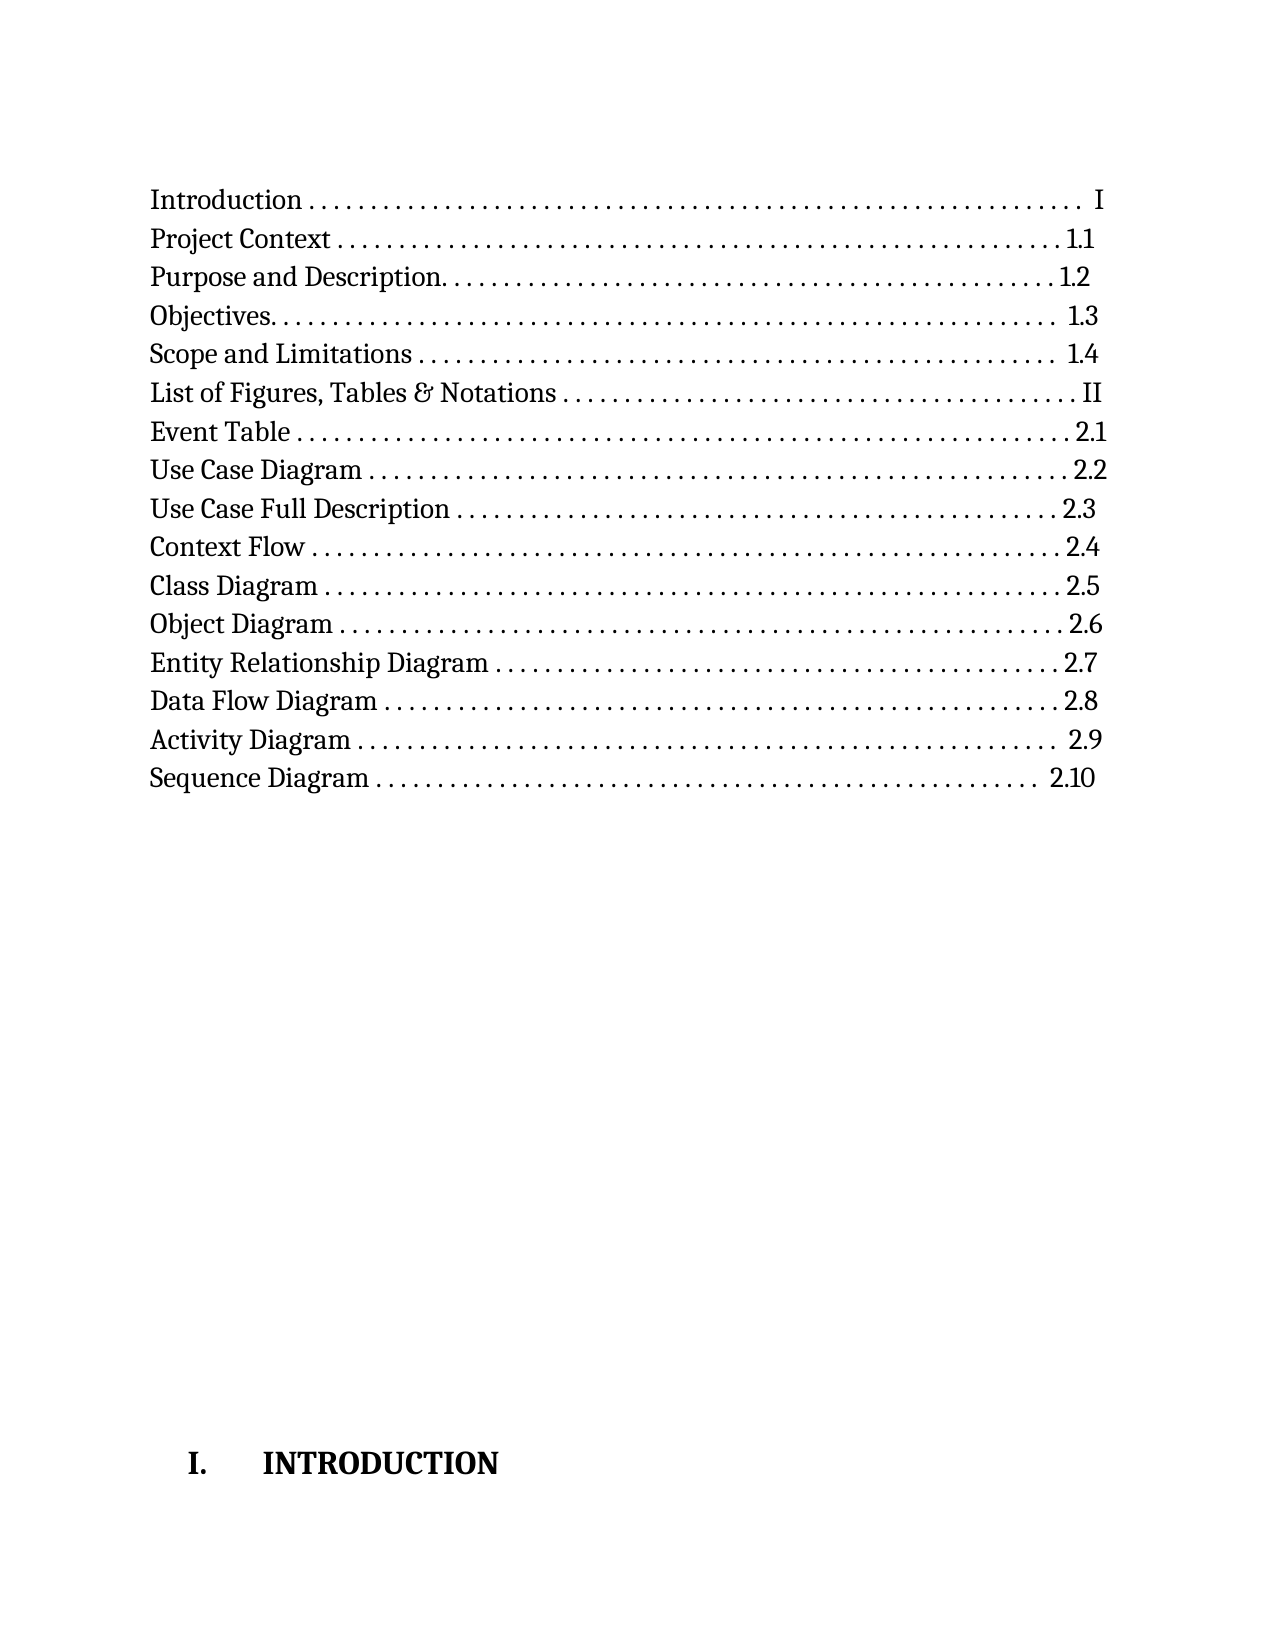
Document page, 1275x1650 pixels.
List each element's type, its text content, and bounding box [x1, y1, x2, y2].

list INTRODUCTION [187, 1445, 1125, 1483]
text Introduction . . . . . . . . . . . . . . . . . . . . . . . . . . . . . . . . . . . . . . . . . . . . . . . . . . . . . . . . . . . . . . . I Project Context . . . . . . . . . . . . . . . . . . . . . . . . . . . . . . . . . . . . . . . . . . . . . . . . . . . . . . . . . . . 1.1 Purpose and Description. . . . . . . . . . . . . . . . . . . . . . . . . . . . . . . . . . . . . . . . . . . . . . . . . . 1.2 Objectives. . . . . . . . . . . . . . . . . . . . . . . . . . . . . . . . . . . . . . . . . . . . . . . . . . . . . . . . . . . . . . . . 1.3 Scope and Limitations . . . . . . . . . . . . . . . . . . . . . . . . . . . . . . . . . . . . . . . . . . . . . . . . . . . . 1.4 List of Figures, Tables & Notations . . . . . . . . . . . . . . . . . . . . . . . . . . . . . . . . . . . . . . . . . . II Event Table . . . . . . . . . . . . . . . . . . . . . . . . . . . . . . . . . . . . . . . . . . . . . . . . . . . . . . . . . . . . . . . 2.1 Use Case Diagram . . . . . . . . . . . . . . . . . . . . . . . . . . . . . . . . . . . . . . . . . . . . . . . . . . . . . . . . . 2.2 Use Case Full Description . . . . . . . . . . . . . . . . . . . . . . . . . . . . . . . . . . . . . . . . . . . . . . . . . 2.3 Context Flow . . . . . . . . . . . . . . . . . . . . . . . . . . . . . . . . . . . . . . . . . . . . . . . . . . . . . . . . . . . . . 2.4 Class Diagram . . . . . . . . . . . . . . . . . . . . . . . . . . . . . . . . . . . . . . . . . . . . . . . . . . . . . . . . . . . . 2.5 Object Diagram . . . . . . . . . . . . . . . . . . . . . . . . . . . . . . . . . . . . . . . . . . . . . . . . . . . . . . . . . . . 2.6 Entity Relationship Diagram . . . . . . . . . . . . . . . . . . . . . . . . . . . . . . . . . . . . . . . . . . . . . . 2.7 Data Flow Diagram . . . . . . . . . . . . . . . . . . . . . . . . . . . . . . . . . . . . . . . . . . . . . . . . . . . . . . . 2.8 Activity Diagram . . . . . . . . . . . . . . . . . . . . . . . . . . . . . . . . . . . . . . . . . . . . . . . . . . . . . . . . . 2.9 Sequence Diagram . . . . . . . . . . . . . . . . . . . . . . . . . . . . . . . . . . . . . . . . . . . . . . . . . . . . . . 2.10 [150, 183, 1125, 827]
